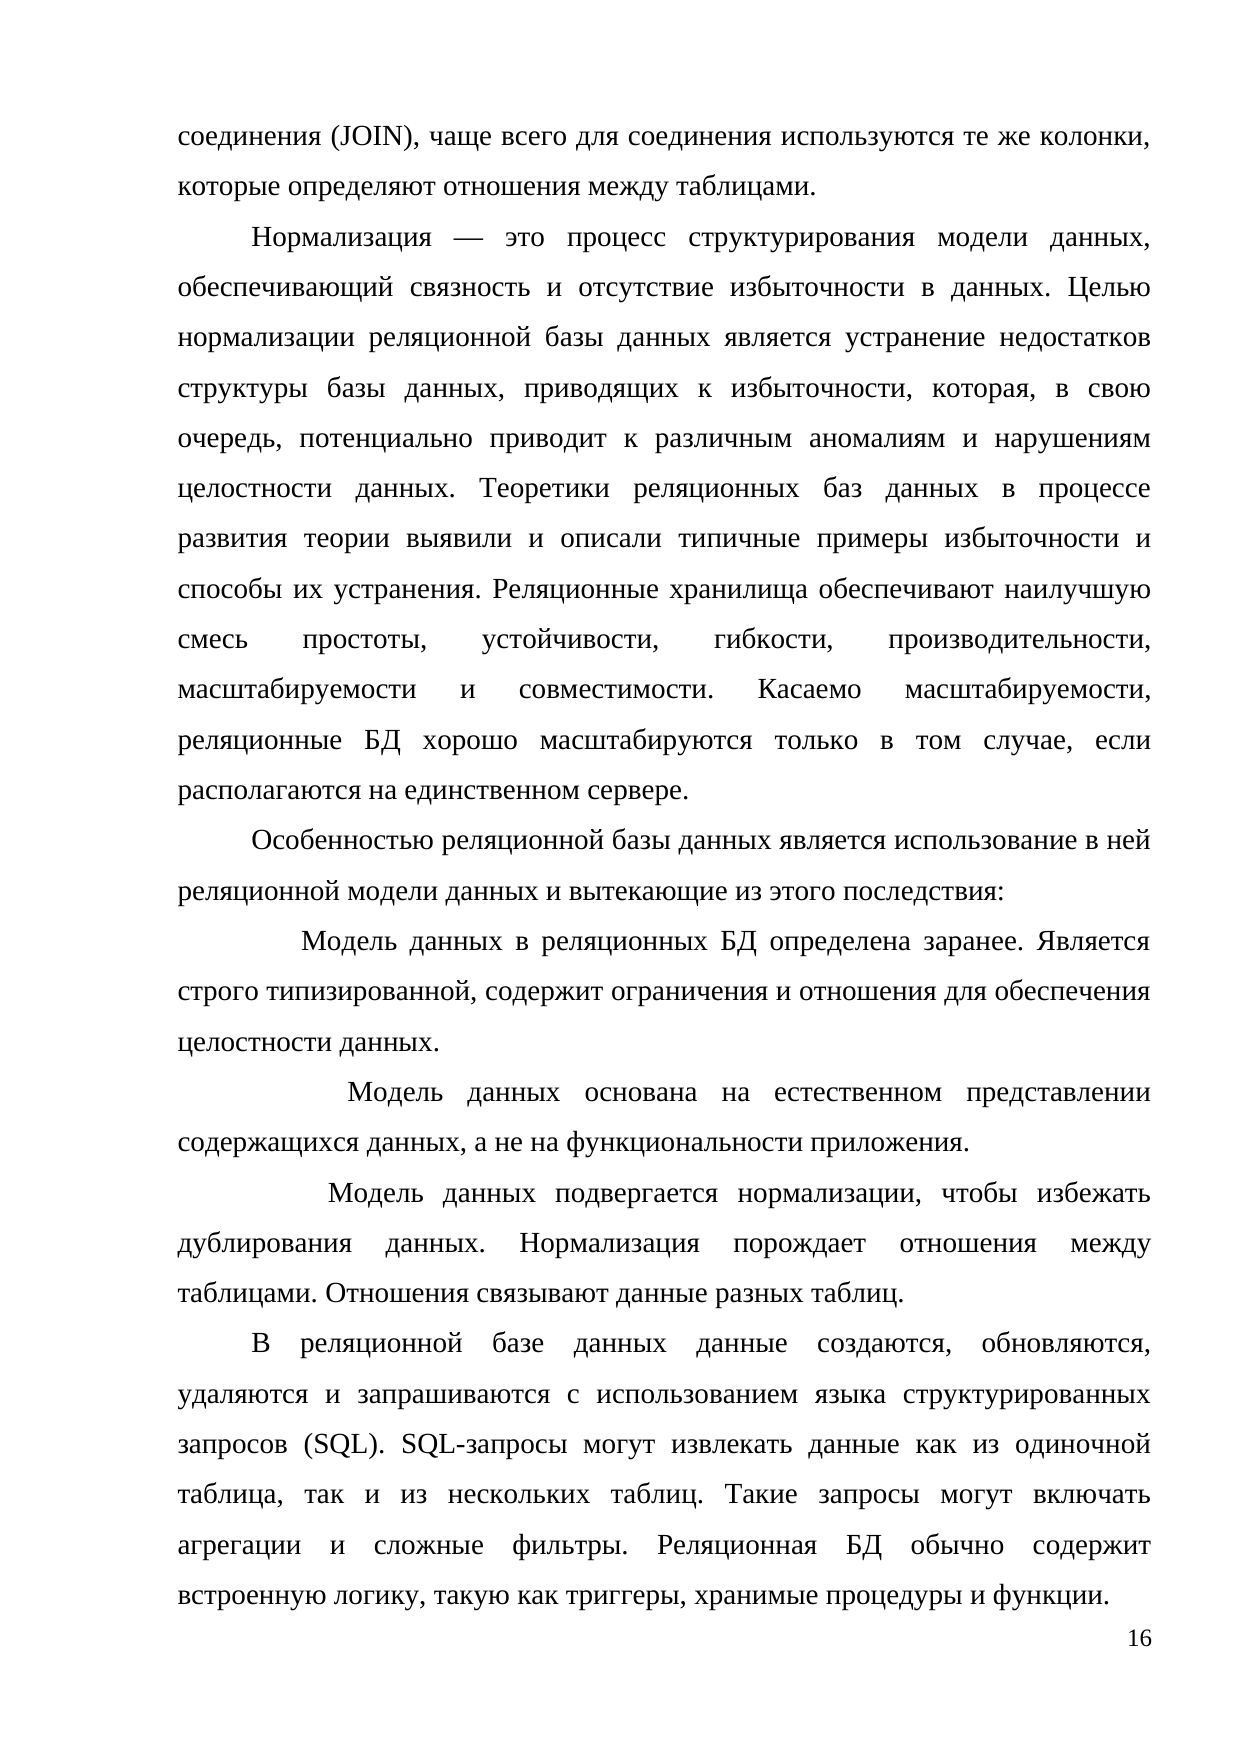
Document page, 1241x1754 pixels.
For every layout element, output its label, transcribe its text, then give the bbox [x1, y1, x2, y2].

text Нормализация — это процесс структурирования модели данных, обеспечивающий связность и отсутствие избыточности в данных. Целью нормализации реляционной базы данных является устранение недостатков структуры базы данных, приводящих к избыточности, которая, в свою очередь, потенциально приводит к различным аномалиям и нарушениям целостности данных. Теоретики реляционных баз данных в процессе развития теории выявили и описали типичные примеры избыточности и способы их устранения. Реляционные хранилища обеспечивают наилучшую смесь простоты, устойчивости, гибкости, производительности, масштабируемости и совместимости. Касаемо масштабируемости, реляционные БД хорошо масштабируются только в том случае, если располагаются на единственном сервере. [177, 219, 1152, 806]
text Модель данных в реляционных БД определена заранее. Является строго типизированной, содержит ограничения и отношения для обеспечения целостности данных. [177, 923, 1152, 1057]
text В реляционной базе данных данные создаются, обновляются, удаляются и запрашиваются с использованием языка структурированных запросов (SQL). SQL-запросы могут извлекать данные как из одиночной таблица, так и из нескольких таблиц. Такие запросы могут включать агрегации и сложные фильтры. Реляционная БД обычно содержит встроенную логику, такую как триггеры, хранимые процедуры и функции. [177, 1326, 1152, 1611]
text Модель данных подвергается нормализации, чтобы избежать дублирования данных. Нормализация порождает отношения между таблицами. Отношения связывают данные разных таблиц. [177, 1175, 1152, 1309]
text Модель данных основана на естественном представлении содержащихся данных, а не на функциональности приложения. [177, 1074, 1152, 1158]
text Особенностью реляционной базы данных является использование в ней реляционной модели данных и вытекающие из этого последствия: [177, 822, 1152, 906]
